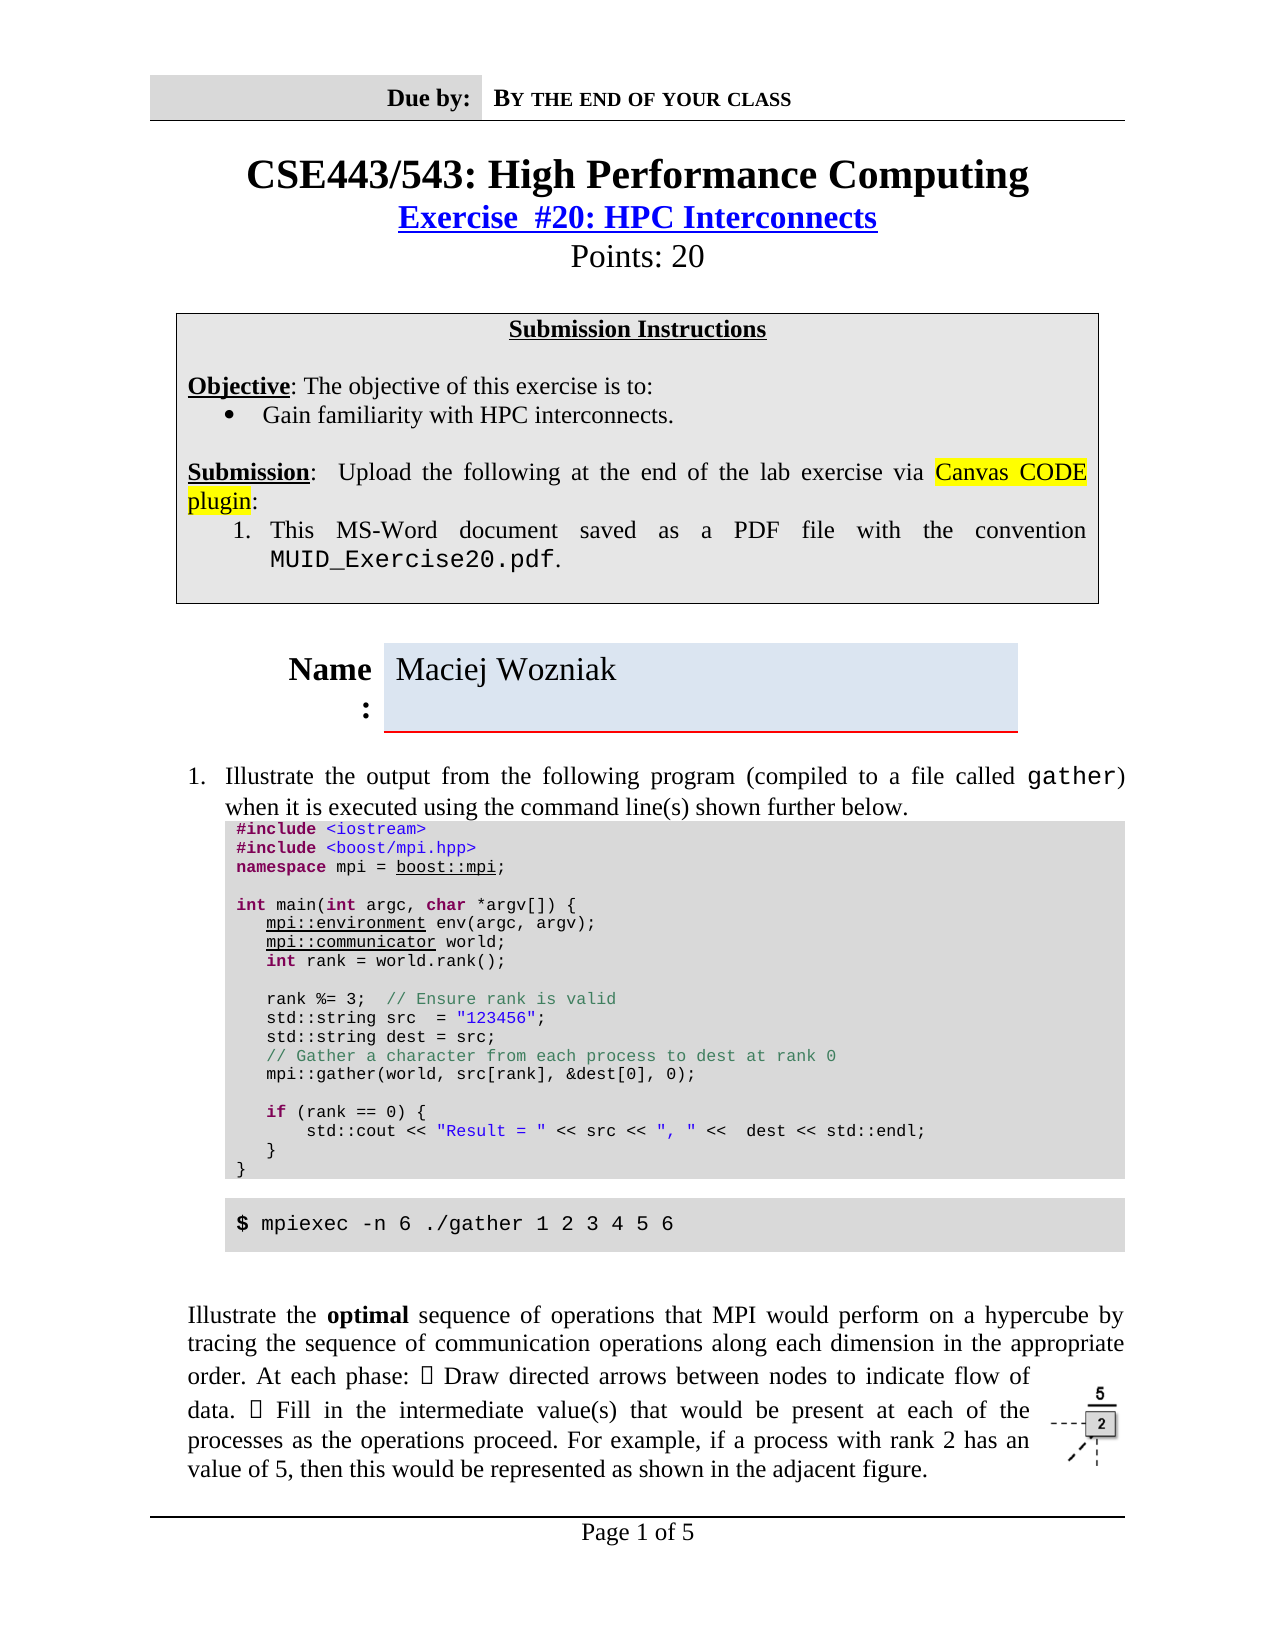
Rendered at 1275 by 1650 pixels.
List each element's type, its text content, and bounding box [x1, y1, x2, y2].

text CSE443/543: High Performance Computing [150, 150, 1125, 198]
text Exercise #20: HPC Interconnects [150, 198, 1125, 236]
table_header Maciej Wozniak [384, 643, 1018, 731]
text Points: 20 [150, 236, 1125, 274]
text Illustrate the optimal sequence of operations that MPI would perform on a hypercube by tracing the sequence of communication operations along each dimension in the appropriate order. At each phase:  Draw directed arrows between nodes to indicate flow of data.  Fill in the intermediate value(s) that would be present at each of the processes as the operations proceed. For example, if a process with rank 2 has an value of 5, then this would be represented as shown in the adjacent figure. [187, 1300, 1125, 1483]
picture [1050, 1386, 1121, 1466]
table_header Submission Instructions Objective: The objective of this exercise is to: Gain familiarity with HPC interconnects. Submission: Upload the following at the end of the lab exercise via Canvas CODE plugin: This MS-Word document saved as a PDF file with the convention MUID_Exercise20.pdf. [177, 314, 1098, 603]
table_header $ mpiexec -n 6 ./gather 1 2 3 4 5 6 [225, 1198, 1125, 1252]
table_header #include <iostream> #include <boost/mpi.hpp> namespace mpi = boost::mpi; int main(int argc, char *argv[]) { mpi::environment env(argc, argv); mpi::communicator world; int rank = world.rank(); rank %= 3; // Ensure rank is valid std::string src = "123456"; std::string dest = src; // Gather a character from each process to dest at rank 0 mpi::gather(world, src[rank], &dest[0], 0); if (rank == 0) { std::cout << "Result = " << src << ", " << dest << std::endl; } } [225, 821, 1125, 1179]
list Illustrate the output from the following program (compiled to a file called gather) when it is executed using the command line(s) shown further below. [187, 761, 1125, 821]
table_header Name: [265, 643, 383, 731]
